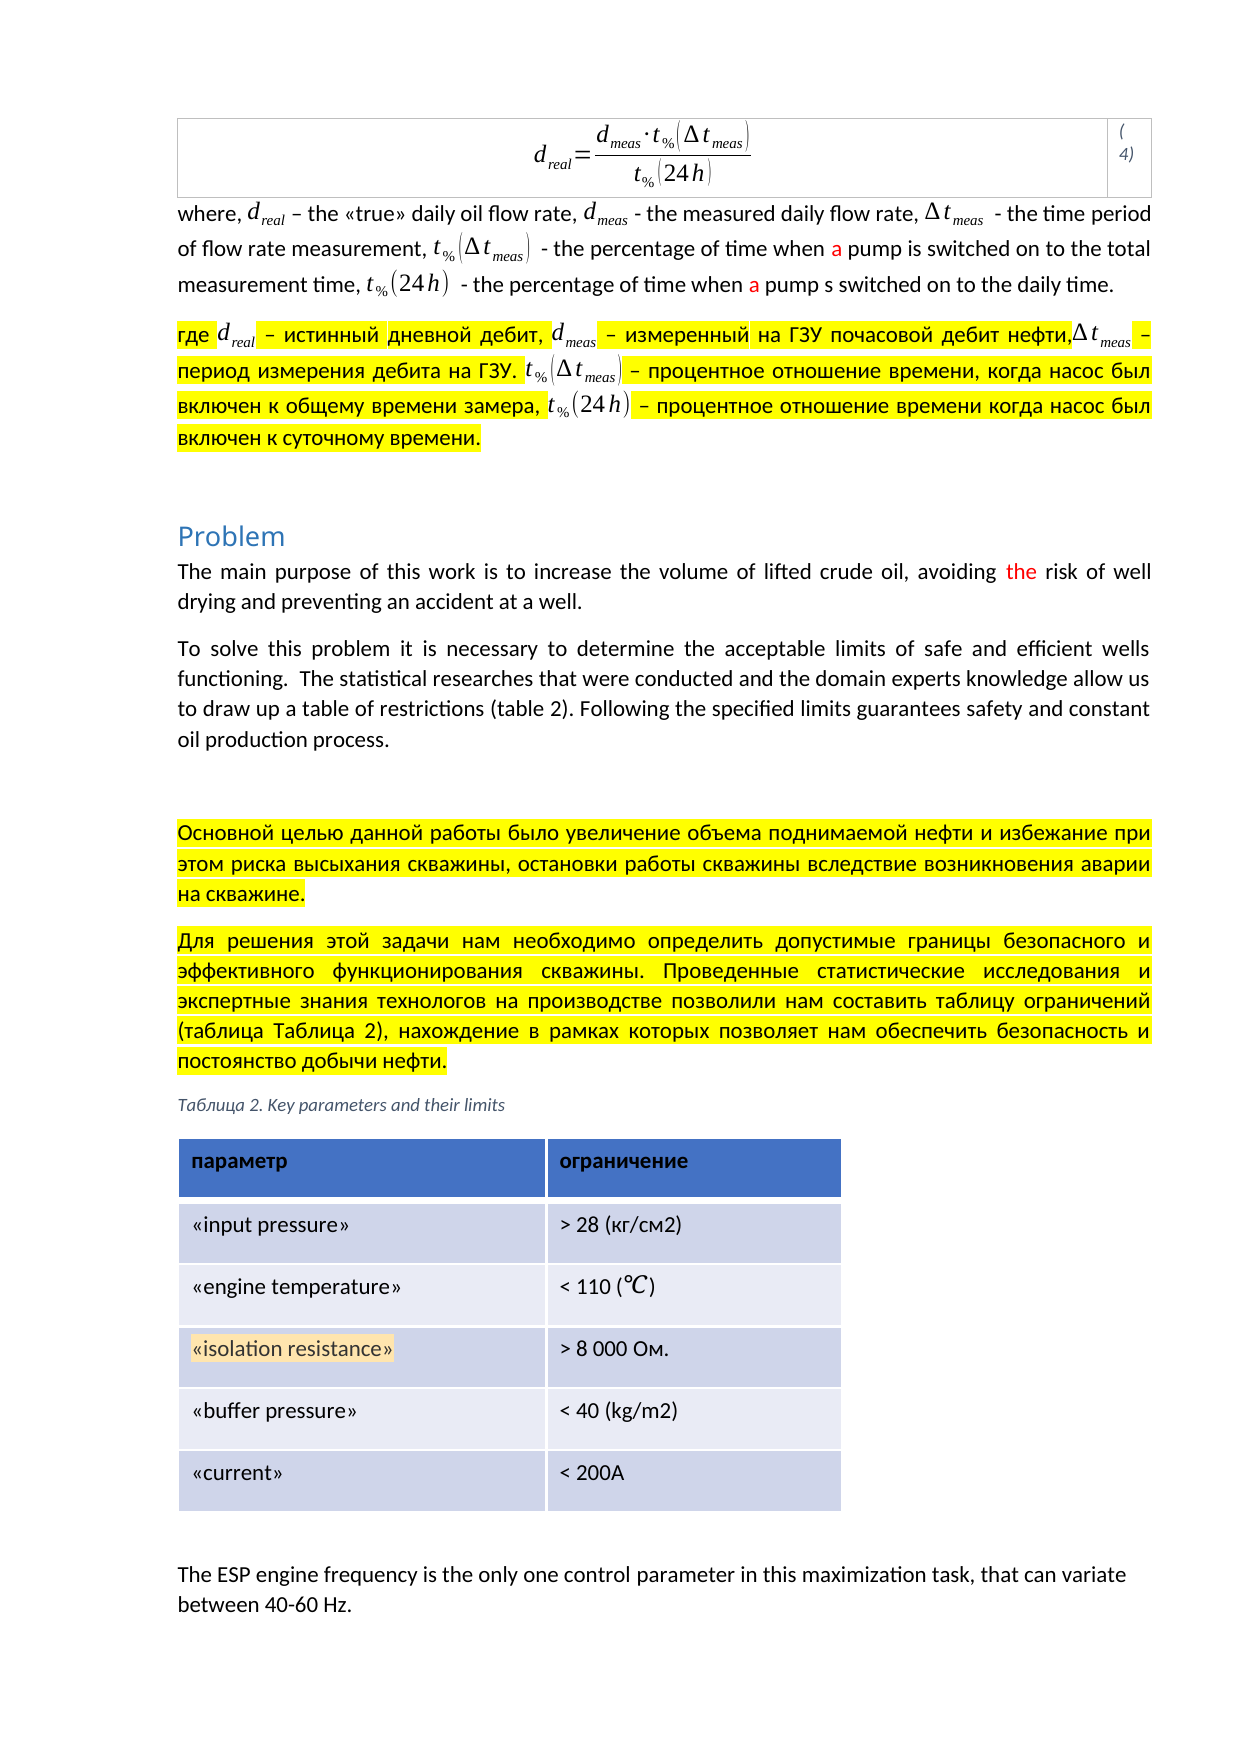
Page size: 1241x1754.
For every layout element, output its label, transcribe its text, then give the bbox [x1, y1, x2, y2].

text где – истинный дневной дебит, – измеренный на ГЗУ почасовой дебит нефти, – период измерения дебита на ГЗУ. – процентное отношение времени, когда насос был включен к общему времени замера, – процентное отношение времени когда насос был включен к суточному времени. [177, 319, 1152, 452]
text Таблица 2. Key parameters and their limits [177, 1093, 1152, 1116]
table_header (4) [1108, 119, 1151, 197]
table_cell < 40 (kg/m2) [548, 1389, 841, 1449]
text The ESP engine frequency is the only one control parameter in this maximization task, that can variate between 40-60 Hz. [177, 1560, 1152, 1618]
table_cell < 200А [548, 1451, 841, 1511]
table_header ограничение [548, 1139, 841, 1197]
table_header параметр [179, 1139, 545, 1197]
table_cell «input pressure» [179, 1204, 545, 1263]
table_header [178, 119, 1107, 197]
table_cell «engine temperature» [179, 1265, 545, 1325]
table_cell «сurrent» [179, 1451, 545, 1511]
text The main purpose of this work is to increase the volume of lifted crude oil, avoiding the risk of well drying and preventing an accident at a well. [177, 557, 1152, 615]
table_cell «isolation resistance» [179, 1328, 545, 1387]
table_cell «buffer pressure» [179, 1389, 545, 1449]
text To solve this problem it is necessary to determine the acceptable limits of safe and efficient wells functioning. The statistical researches that were conducted and the domain experts knowledge allow us to draw up a table of restrictions (table 2). Following the specified limits guarantees safety and constant oil production process. [177, 634, 1152, 753]
text Основной целью данной работы было увеличение объема поднимаемой нефти и избежание при этом риска высыхания скважины, остановки работы скважины вследствие возникновения аварии на скважине. [177, 877, 1152, 907]
table_cell < 110 () [548, 1265, 841, 1325]
subtitle Problem [177, 517, 1152, 554]
table_cell > 8 000 Ом. [548, 1328, 841, 1387]
text where, – the «true» daily oil flow rate, - the measured daily flow rate, - the time period of flow rate measurement, - the percentage of time when a pump is switched on to the total measurement time, - the percentage of time when a pump s switched on to the daily time. [177, 198, 1152, 300]
text Для решения этой задачи нам необходимо определить допустимые границы безопасного и эффективного функционирования скважины. Проведенные статистические исследования и экспертные знания технологов на производстве позволили нам составить таблицу ограничений (таблица Таблица 2), нахождение в рамках которых позволяет нам обеспечить безопасность и постоянство добычи нефти. [177, 1044, 1152, 1075]
table_cell > 28 (кг/см2) [548, 1204, 841, 1263]
